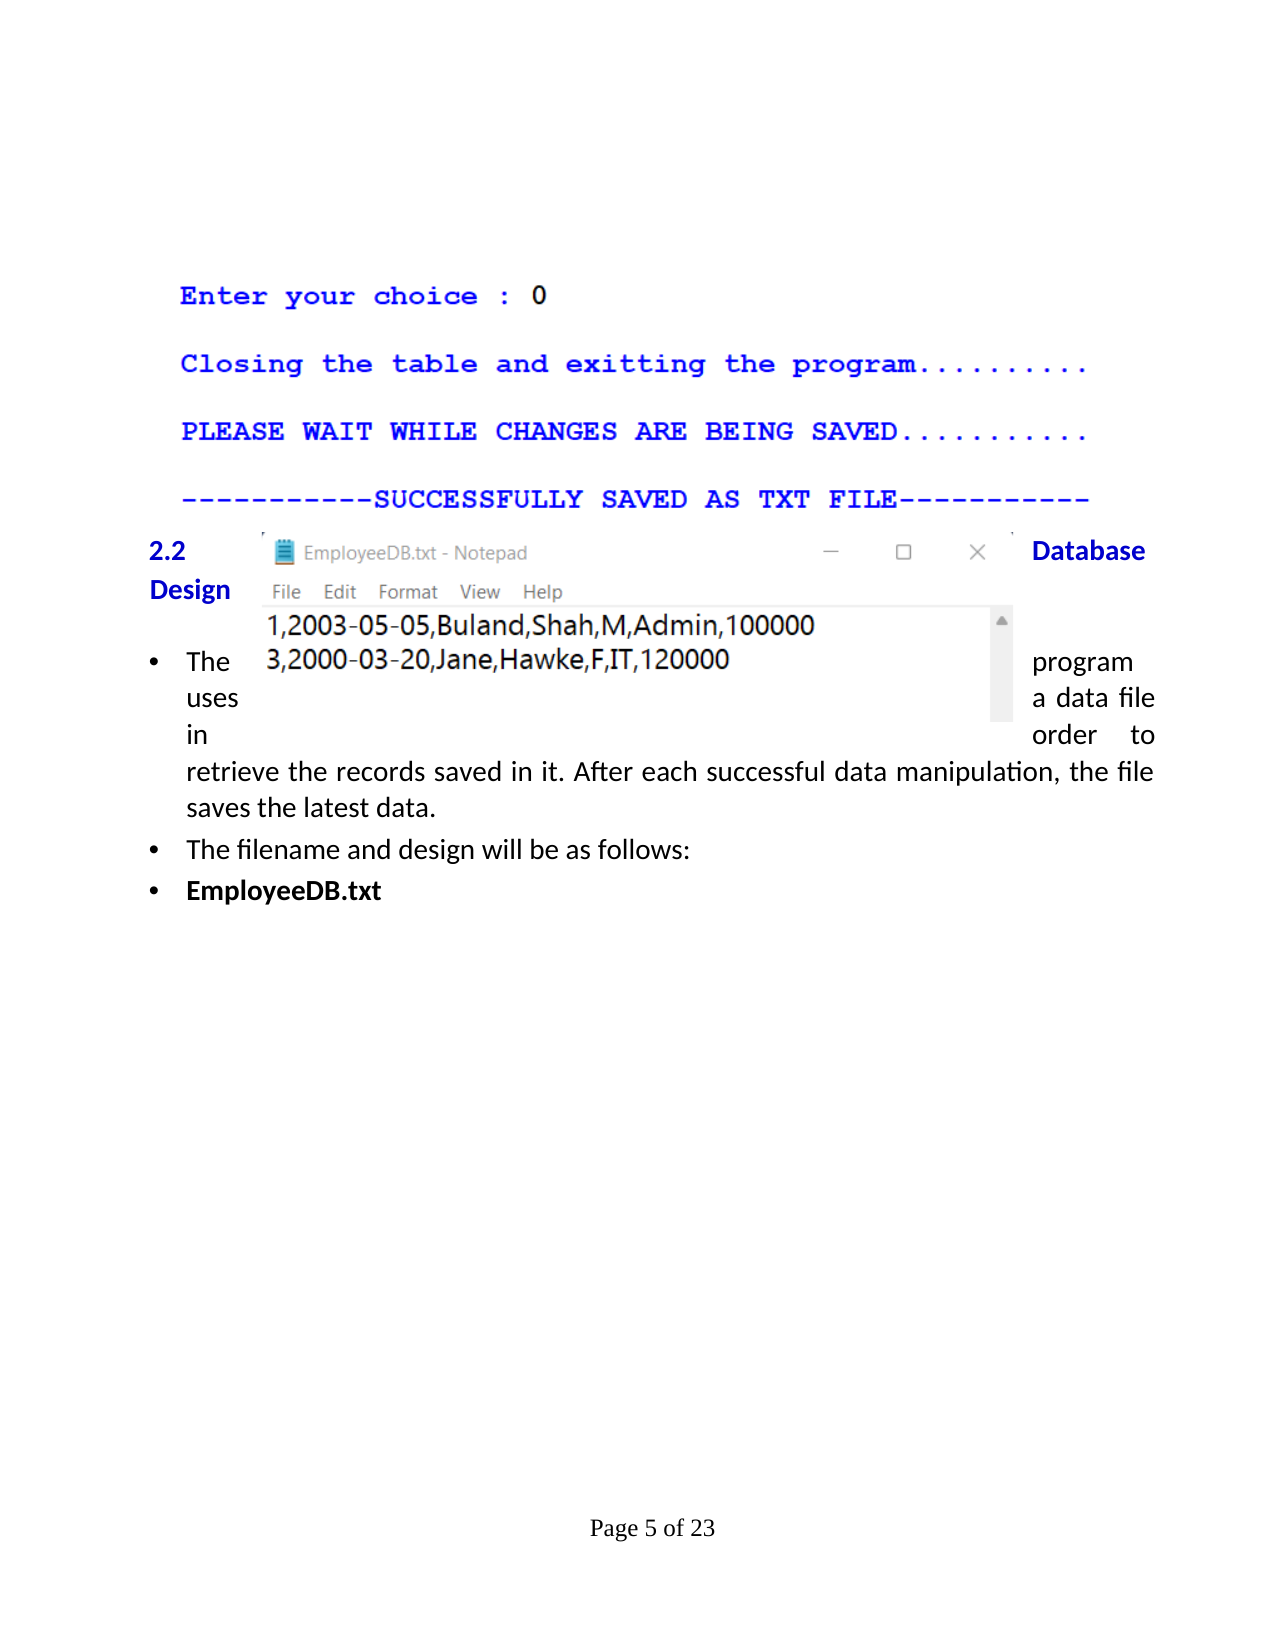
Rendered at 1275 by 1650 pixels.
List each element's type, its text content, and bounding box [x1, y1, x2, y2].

list The program uses a data file in order to retrieve the records saved in it. After each successful data manipulation, the file saves the latest data. [148, 643, 1155, 825]
picture [178, 245, 1097, 518]
picture [261, 532, 1014, 722]
list The filename and design will be as follows: [148, 831, 1155, 867]
subtitle 2.2 Database Design [148, 532, 261, 606]
list EmployeeDB.txt [148, 872, 1155, 908]
subtitle 2.2 Database Design [1014, 532, 1155, 606]
